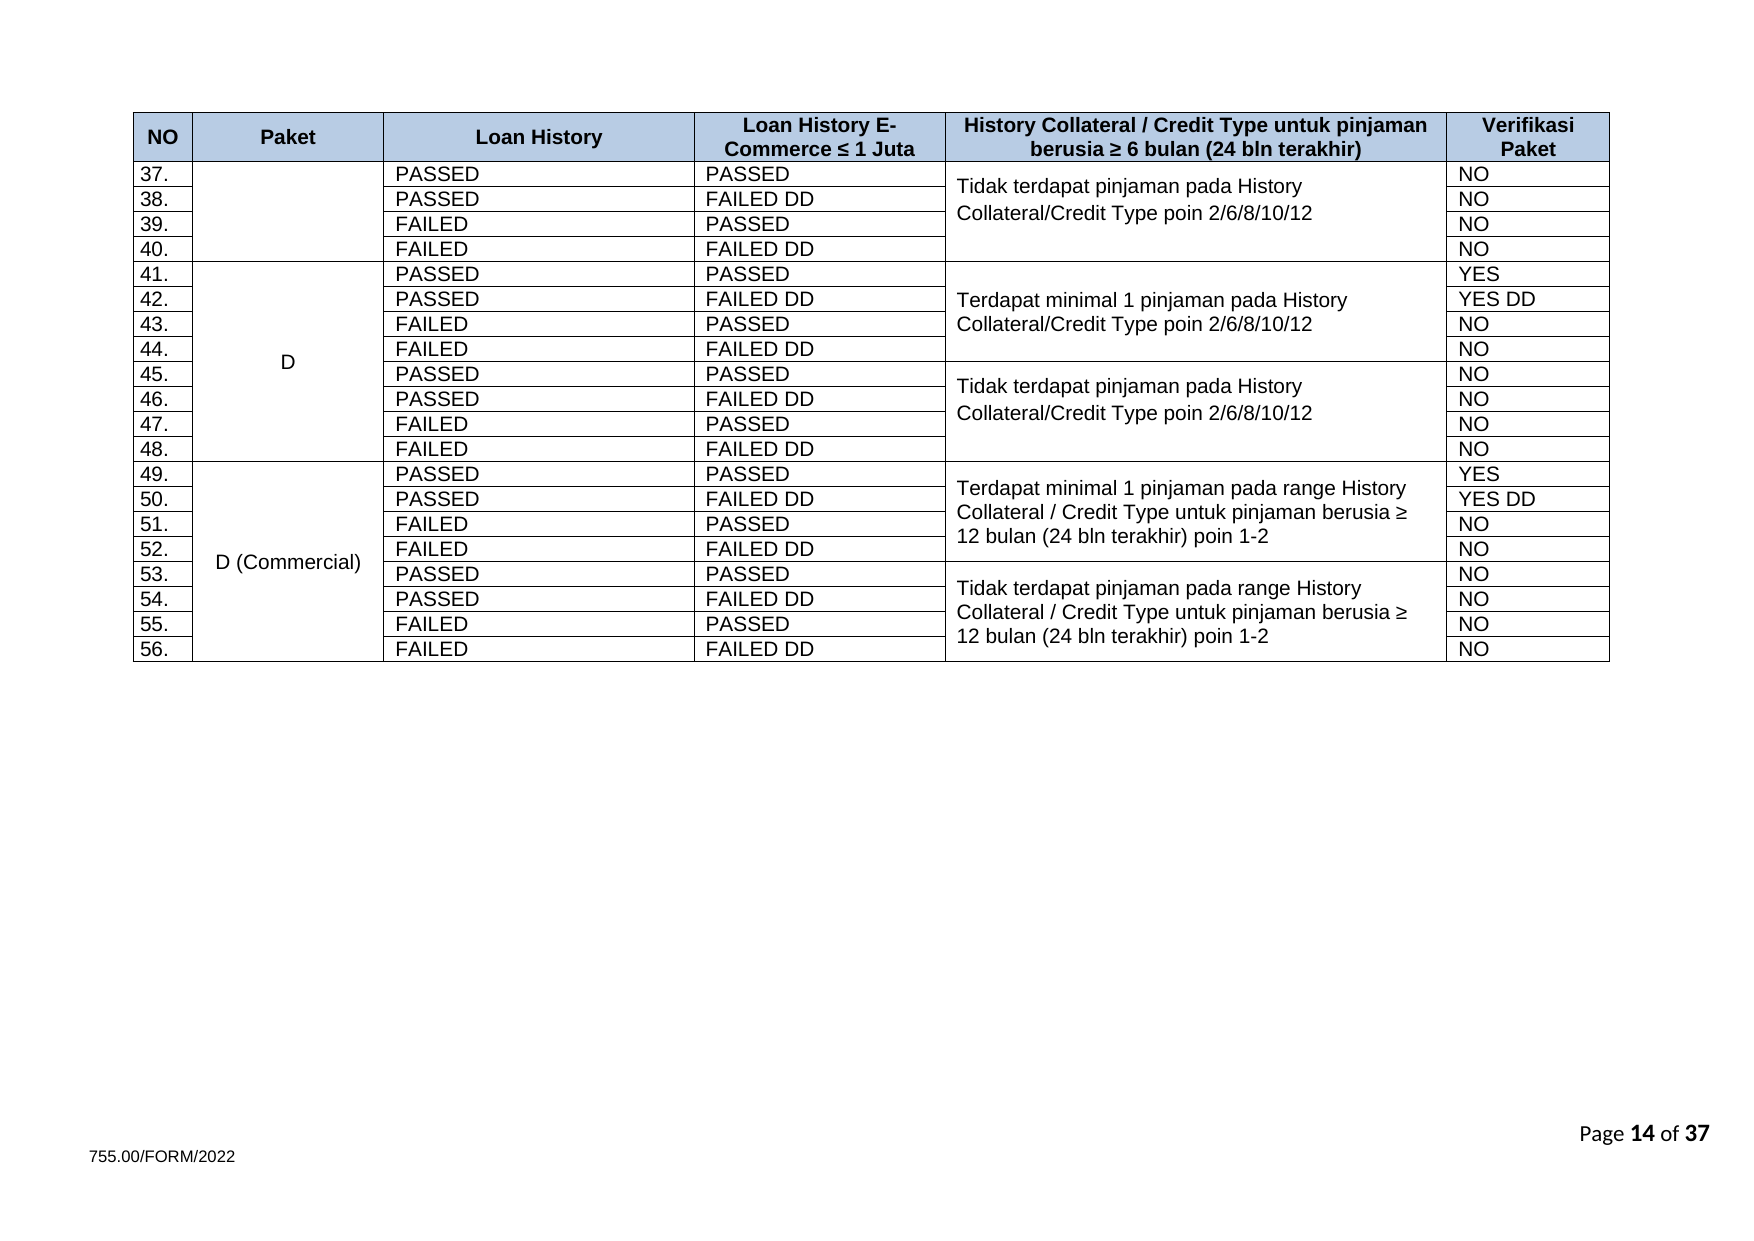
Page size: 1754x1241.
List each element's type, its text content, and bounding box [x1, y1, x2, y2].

table_cell FAILED [384, 637, 694, 661]
table_cell YES [1447, 462, 1609, 486]
table_cell PASSED [695, 512, 945, 536]
table_cell NO [1447, 562, 1609, 586]
table_cell [134, 462, 192, 486]
table_cell NO [1447, 412, 1609, 436]
table_cell [134, 437, 192, 461]
table_cell PASSED [384, 287, 694, 311]
table_cell [134, 362, 192, 386]
table_cell Terdapat minimal 1 pinjaman pada History Collateral/Credit Type poin 2/6/8/10/12 [946, 262, 1446, 361]
table_cell PASSED [695, 262, 945, 286]
table_cell PASSED [695, 362, 945, 386]
table_header Verifikasi Paket [1447, 113, 1609, 161]
table_cell PASSED [384, 487, 694, 511]
table_cell [134, 237, 192, 261]
table_cell PASSED [384, 187, 694, 211]
table_cell NO [1447, 637, 1609, 661]
table_cell NO [1447, 512, 1609, 536]
table_cell [134, 562, 192, 586]
table_header Loan History [384, 113, 694, 161]
table_cell PASSED [695, 312, 945, 336]
table_cell NO [1447, 387, 1609, 411]
table_cell FAILED [384, 212, 694, 236]
table_cell [134, 512, 192, 536]
table_header NO [134, 113, 192, 161]
table_cell PASSED [695, 612, 945, 636]
table_cell YES [1447, 262, 1609, 286]
table_cell FAILED DD [695, 537, 945, 561]
table_cell Tidak terdapat pinjaman pada range History Collateral / Credit Type untuk pinjaman berusia ≥ 12 bulan (24 bln terakhir) poin 1-2 [946, 562, 1446, 661]
table_cell FAILED DD [695, 287, 945, 311]
table_cell NO [1447, 312, 1609, 336]
table_cell PASSED [695, 562, 945, 586]
table_cell YES DD [1447, 487, 1609, 511]
table_cell PASSED [695, 212, 945, 236]
table_cell [134, 287, 192, 311]
table_cell FAILED [384, 512, 694, 536]
table_cell NO [1447, 362, 1609, 386]
table_cell FAILED DD [695, 487, 945, 511]
table_cell [134, 262, 192, 286]
table_cell PASSED [695, 162, 945, 186]
table_cell FAILED DD [695, 437, 945, 461]
table_cell D (Commercial) [193, 462, 383, 661]
table_cell [134, 162, 192, 186]
table_cell PASSED [384, 562, 694, 586]
table_cell FAILED DD [695, 237, 945, 261]
table_cell NO [1447, 587, 1609, 611]
table_cell PASSED [695, 412, 945, 436]
table_cell [134, 387, 192, 411]
table_cell NO [1447, 162, 1609, 186]
table_cell FAILED [384, 412, 694, 436]
table_cell [134, 412, 192, 436]
table_cell PASSED [695, 462, 945, 486]
table_cell PASSED [384, 462, 694, 486]
table_cell NO [1447, 237, 1609, 261]
table_cell FAILED DD [695, 637, 945, 661]
table_cell [134, 312, 192, 336]
table_cell NO [1447, 612, 1609, 636]
table_cell FAILED [384, 237, 694, 261]
table_cell NO [1447, 437, 1609, 461]
table_cell FAILED [384, 612, 694, 636]
table_cell FAILED DD [695, 187, 945, 211]
table_cell FAILED [384, 312, 694, 336]
table_cell FAILED DD [695, 587, 945, 611]
table_cell [134, 537, 192, 561]
table_cell Tidak terdapat pinjaman pada History Collateral/Credit Type poin 2/6/8/10/12 [946, 362, 1446, 461]
table_cell [134, 587, 192, 611]
table_cell PASSED [384, 262, 694, 286]
table_cell PASSED [384, 387, 694, 411]
table_cell FAILED [384, 337, 694, 361]
table_cell YES DD [1447, 287, 1609, 311]
table_cell [134, 637, 192, 661]
table_cell FAILED [384, 537, 694, 561]
table_cell NO [1447, 187, 1609, 211]
table_cell [134, 187, 192, 211]
table_cell FAILED DD [695, 387, 945, 411]
table_cell Tidak terdapat pinjaman pada History Collateral/Credit Type poin 2/6/8/10/12 [946, 162, 1446, 261]
table_header Paket [193, 113, 383, 161]
table_cell [134, 487, 192, 511]
table_header Loan History E-Commerce ≤ 1 Juta [695, 113, 945, 161]
table_cell NO [1447, 212, 1609, 236]
table_cell PASSED [384, 162, 694, 186]
table_cell PASSED [384, 362, 694, 386]
table_cell NO [1447, 337, 1609, 361]
table_cell [134, 337, 192, 361]
table_cell Terdapat minimal 1 pinjaman pada range History Collateral / Credit Type untuk pinjaman berusia ≥ 12 bulan (24 bln terakhir) poin 1-2 [946, 462, 1446, 561]
table_cell PASSED [384, 587, 694, 611]
table_cell [134, 212, 192, 236]
table_cell FAILED DD [695, 337, 945, 361]
table_cell [134, 612, 192, 636]
table_cell FAILED [384, 437, 694, 461]
table_cell D [193, 262, 383, 461]
table_cell NO [1447, 537, 1609, 561]
table_header History Collateral / Credit Type untuk pinjaman berusia ≥ 6 bulan (24 bln terakhir) [946, 113, 1446, 161]
